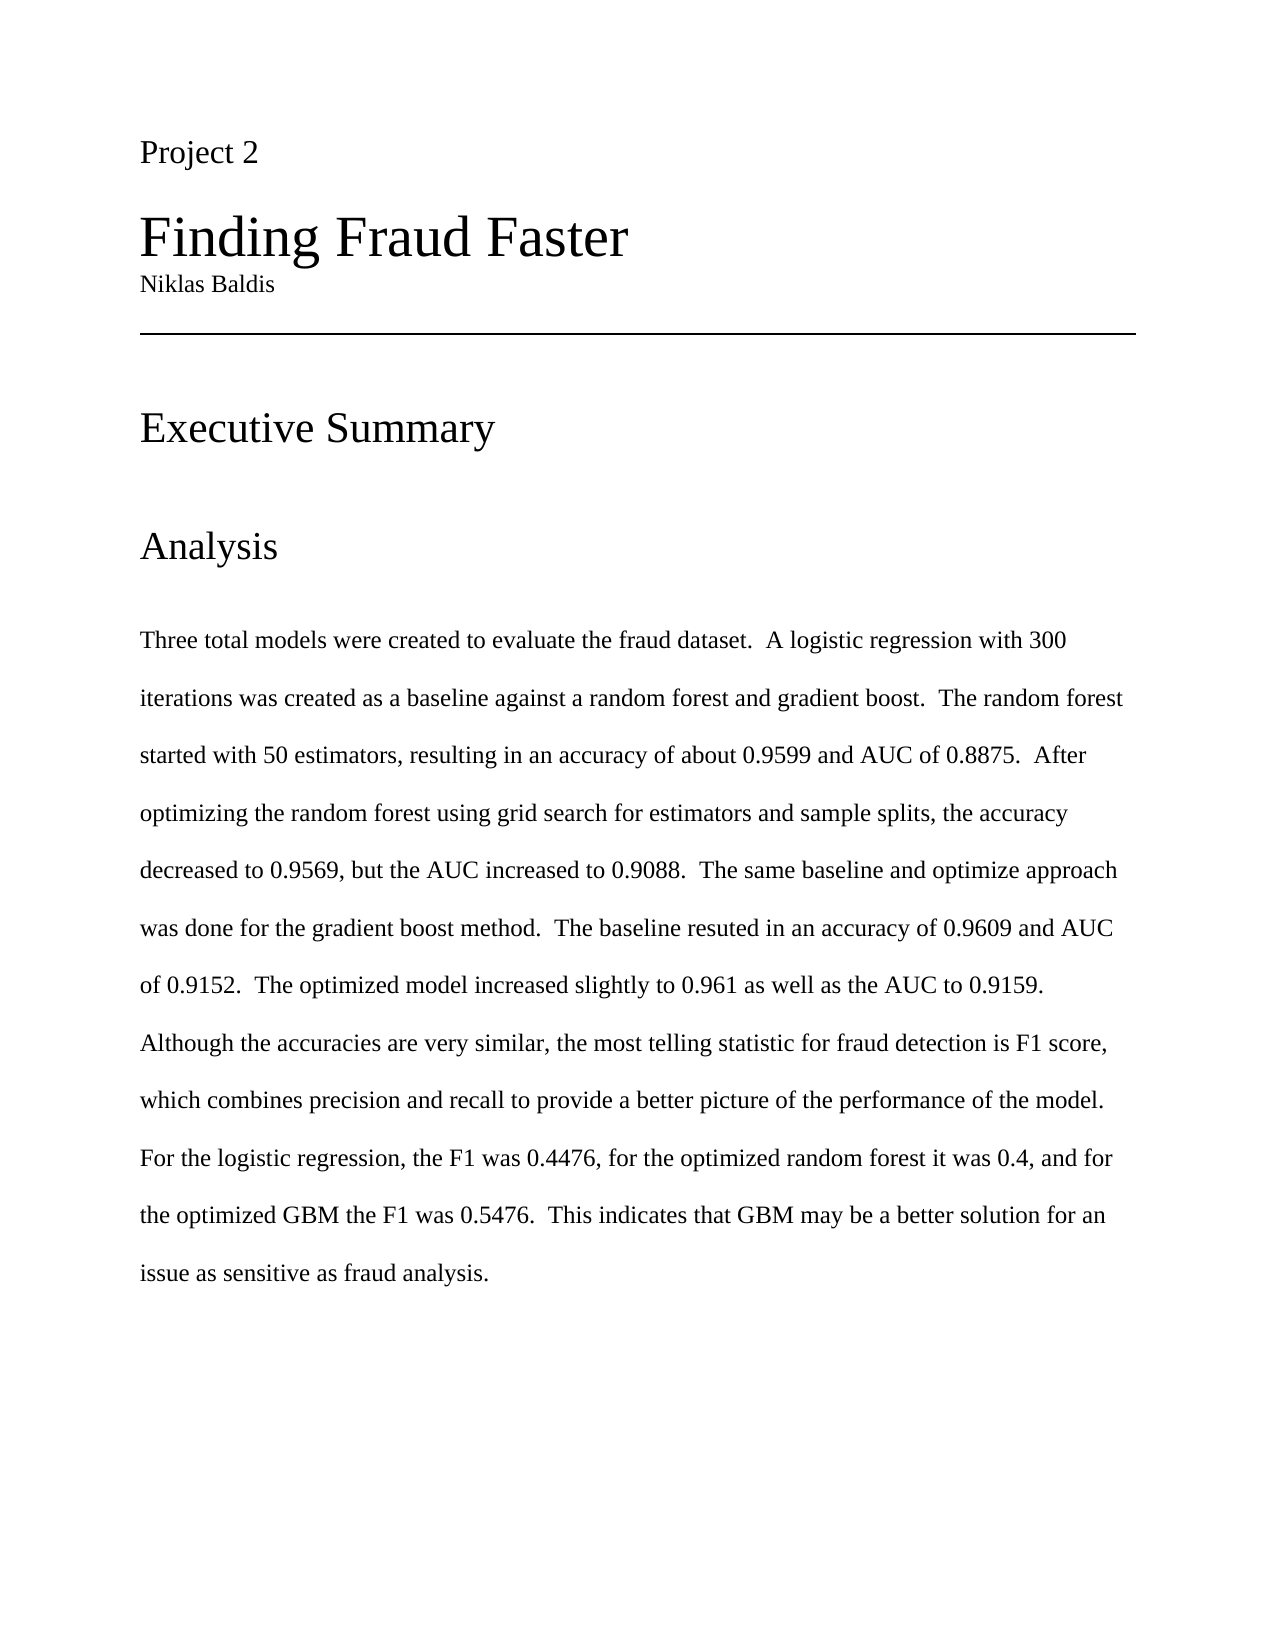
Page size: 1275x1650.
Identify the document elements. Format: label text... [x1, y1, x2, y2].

subtitle Project 2 [139, 132, 1136, 170]
subtitle Executive Summary [139, 402, 1136, 452]
text Three total models were created to evaluate the fraud dataset. A logistic regression with 300 iterations was created as a baseline against a random forest and gradient boost. The random forest started with 50 estimators, resulting in an accuracy of about 0.9599 and AUC of 0.8875. After optimizing the random forest using grid search for estimators and sample splits, the accuracy decreased to 0.9569, but the AUC increased to 0.9088. The same baseline and optimize approach was done for the gradient boost method. The baseline resuted in an accuracy of 0.9609 and AUC of 0.9152. The optimized model increased slightly to 0.961 as well as the AUC to 0.9159. [139, 625, 1136, 999]
text Niklas Baldis [139, 269, 1136, 335]
subtitle Analysis [139, 522, 1136, 568]
text Although the accuracies are very similar, the most telling statistic for fraud detection is F1 score, which combines precision and recall to provide a better picture of the performance of the model. For the logistic regression, the F1 was 0.4476, for the optimized random forest it was 0.4, and for the optimized GBM the F1 was 0.5476. This indicates that GBM may be a better solution for an issue as sensitive as fraud analysis. [139, 1028, 1136, 1287]
title Finding Fraud Faster [139, 202, 1136, 269]
